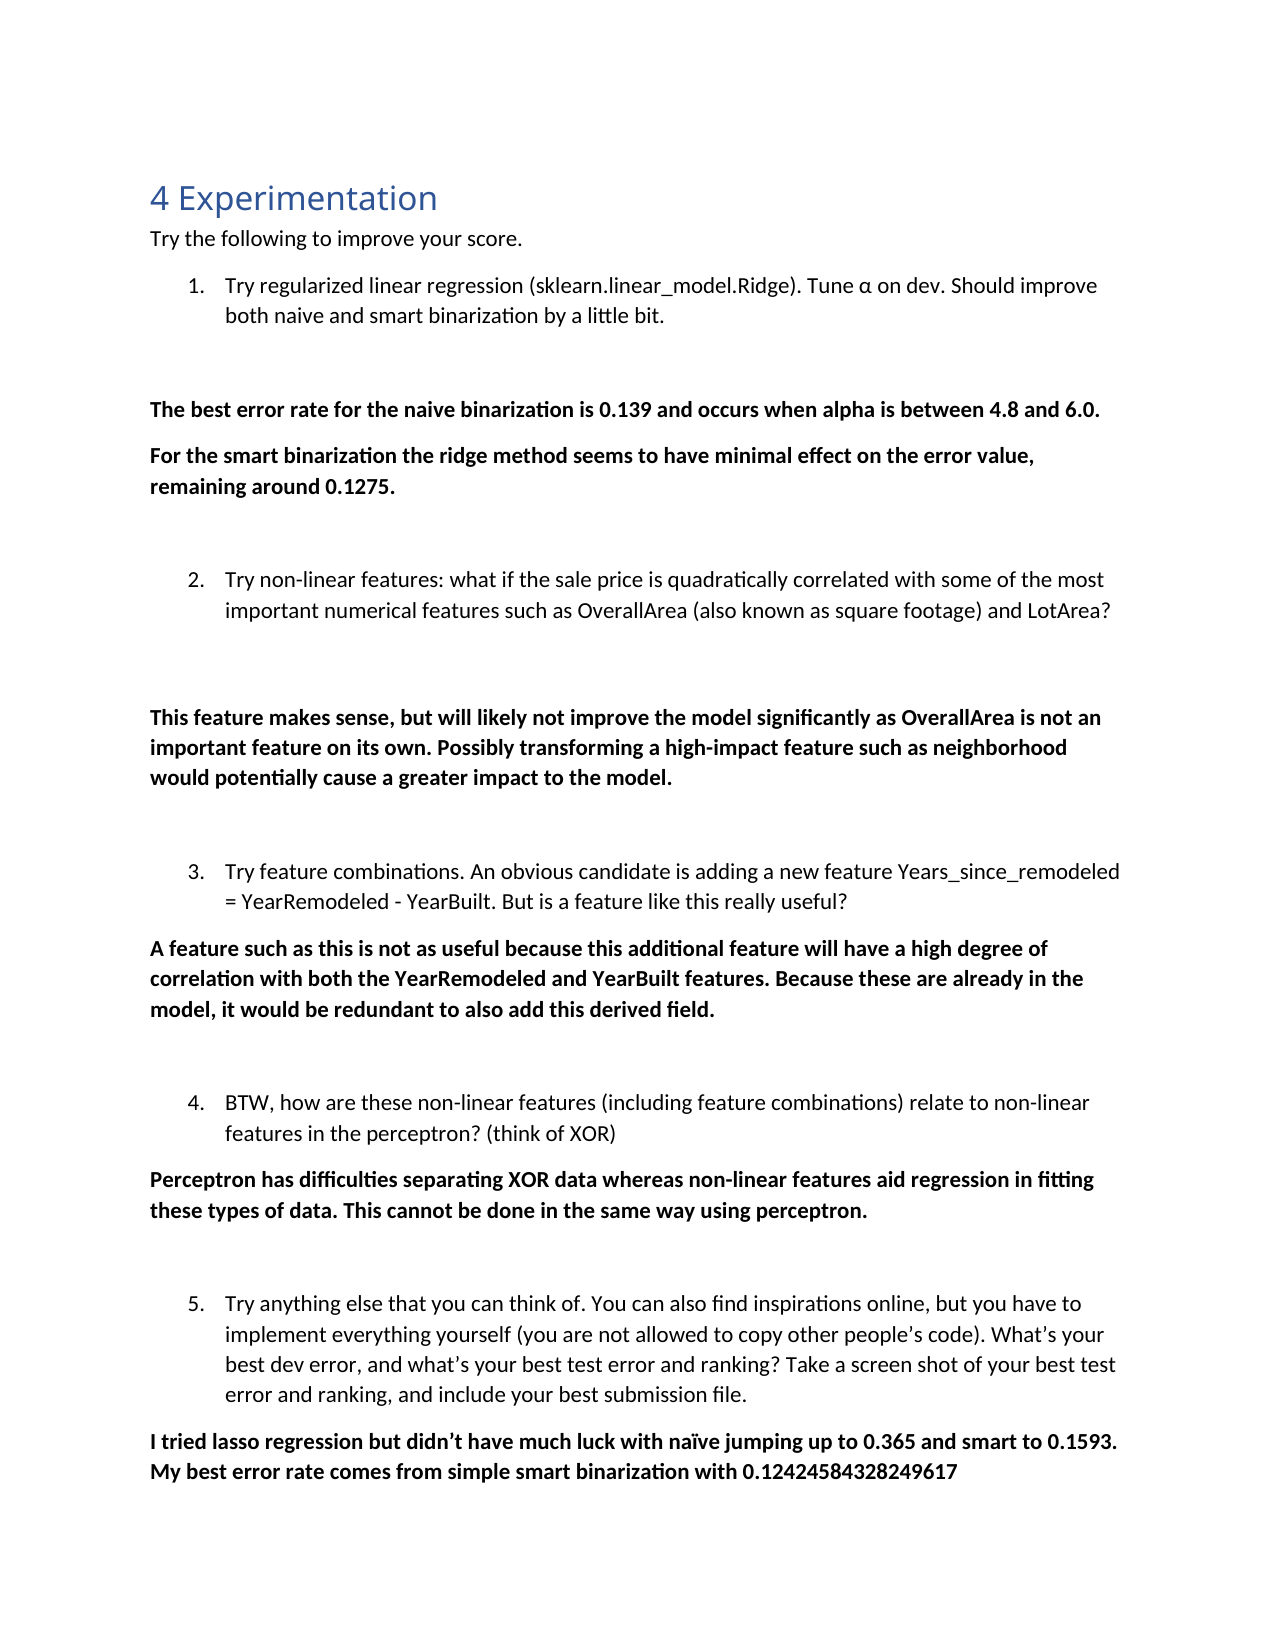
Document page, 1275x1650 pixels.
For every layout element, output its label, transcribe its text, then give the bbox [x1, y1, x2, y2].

text The best error rate for the naive binarization is 0.139 and occurs when alpha is between 4.8 and 6.0. [150, 395, 1125, 423]
text Perceptron has difficulties separating XOR data whereas non-linear features aid regression in fitting these types of data. This cannot be done in the same way using perceptron. [150, 1166, 1125, 1224]
subtitle 4 Experimentation [150, 175, 1125, 220]
text For the smart binarization the ridge method seems to have minimal effect on the error value, remaining around 0.1275. [150, 442, 1125, 500]
text A feature such as this is not as useful because this additional feature will have a high degree of correlation with both the YearRemodeled and YearBuilt features. Because these are already in the model, it would be redundant to also add this derived field. [150, 934, 1125, 1023]
list Try non-linear features: what if the sale price is quadratically correlated with some of the most important numerical features such as OverallArea (also known as square footage) and LotArea? [187, 566, 1125, 624]
text Try the following to improve your score. [150, 224, 1125, 252]
list Try anything else that you can think of. You can also find inspirations online, but you have to implement everything yourself (you are not allowed to copy other people’s code). What’s your best dev error, and what’s your best test error and ranking? Take a screen shot of your best test error and ranking, and include your best submission file. [187, 1289, 1125, 1408]
text I tried lasso regression but didn’t have much luck with naïve jumping up to 0.365 and smart to 0.1593. My best error rate comes from simple smart binarization with 0.12424584328249617 [150, 1427, 1125, 1485]
list BTW, how are these non-linear features (including feature combinations) relate to non-linear features in the perceptron? (think of XOR) [187, 1088, 1125, 1147]
list Try feature combinations. An obvious candidate is adding a new feature Years_since_remodeled = YearRemodeled - YearBuilt. But is a feature like this really useful? [187, 857, 1125, 916]
text This feature makes sense, but will likely not improve the model significantly as OverallArea is not an important feature on its own. Possibly transforming a high-impact feature such as neighborhood would potentially cause a greater impact to the model. [150, 703, 1125, 792]
list Try regularized linear regression (sklearn.linear_model.Ridge). Tune α on dev. Should improve both naive and smart binarization by a little bit. [187, 271, 1125, 329]
